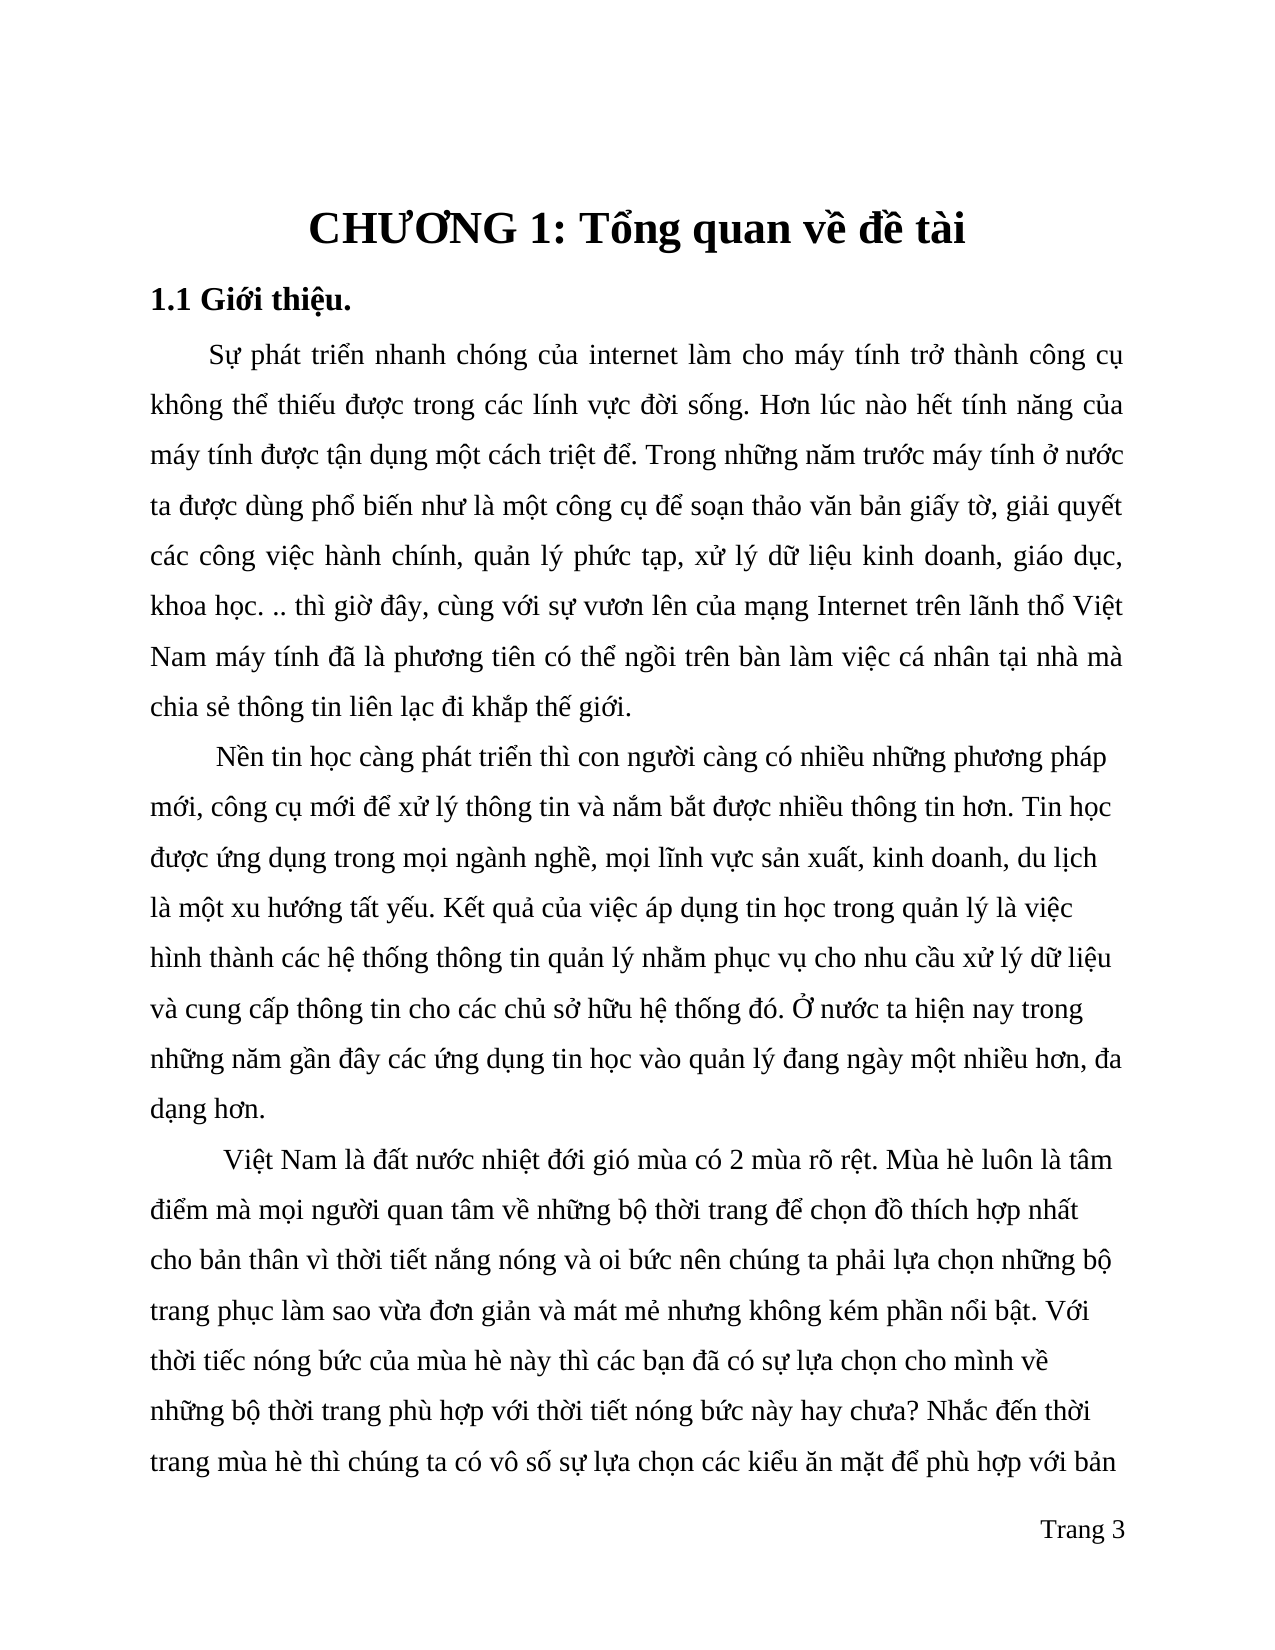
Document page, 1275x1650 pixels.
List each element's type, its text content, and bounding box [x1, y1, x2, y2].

list Sự phát triển nhanh chóng của internet làm cho máy tính trở thành công cụ không thể thiếu được trong các lính vực đời sống. Hơn lúc nào hết tính năng của máy tính được tận dụng một cách triệt để. Trong những năm trước máy tính ở nước ta được dùng phổ biến như là một công cụ để soạn thảo văn bản giấy tờ, giải quyết các công việc hành chính, quản lý phức tạp, xử lý dữ liệu kinh doanh, giáo dục, khoa học. .. thì giờ đây, cùng với sự vươn lên của mạng Internet trên lãnh thổ Việt Nam máy tính đã là phương tiên có thể ngồi trên bàn làm việc cá nhân tại nhà mà chia sẻ thông tin liên lạc đi khắp thế giới. [150, 337, 1125, 722]
text Nền tin học càng phát triển thì con người càng có nhiều những phương pháp mới, công cụ mới để xử lý thông tin và nắm bắt được nhiều thông tin hơn. Tin học được ứng dụng trong mọi ngành nghề, mọi lĩnh vực sản xuất, kinh doanh, du lịch là một xu hướng tất yếu. Kết quả của việc áp dụng tin học trong quản lý là việc hình thành các hệ thống thông tin quản lý nhằm phục vụ cho nhu cầu xử lý dữ liệu và cung cấp thông tin cho các chủ sở hữu hệ thống đó. Ở nước ta hiện nay trong những năm gần đây các ứng dụng tin học vào quản lý đang ngày một nhiều hơn, đa dạng hơn. [150, 739, 1125, 1125]
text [150, 1142, 1125, 1477]
text 1.1 Giới thiệu. [150, 279, 1125, 318]
text CHƯƠNG 1: Tổng quan về đề tài [150, 200, 1125, 253]
